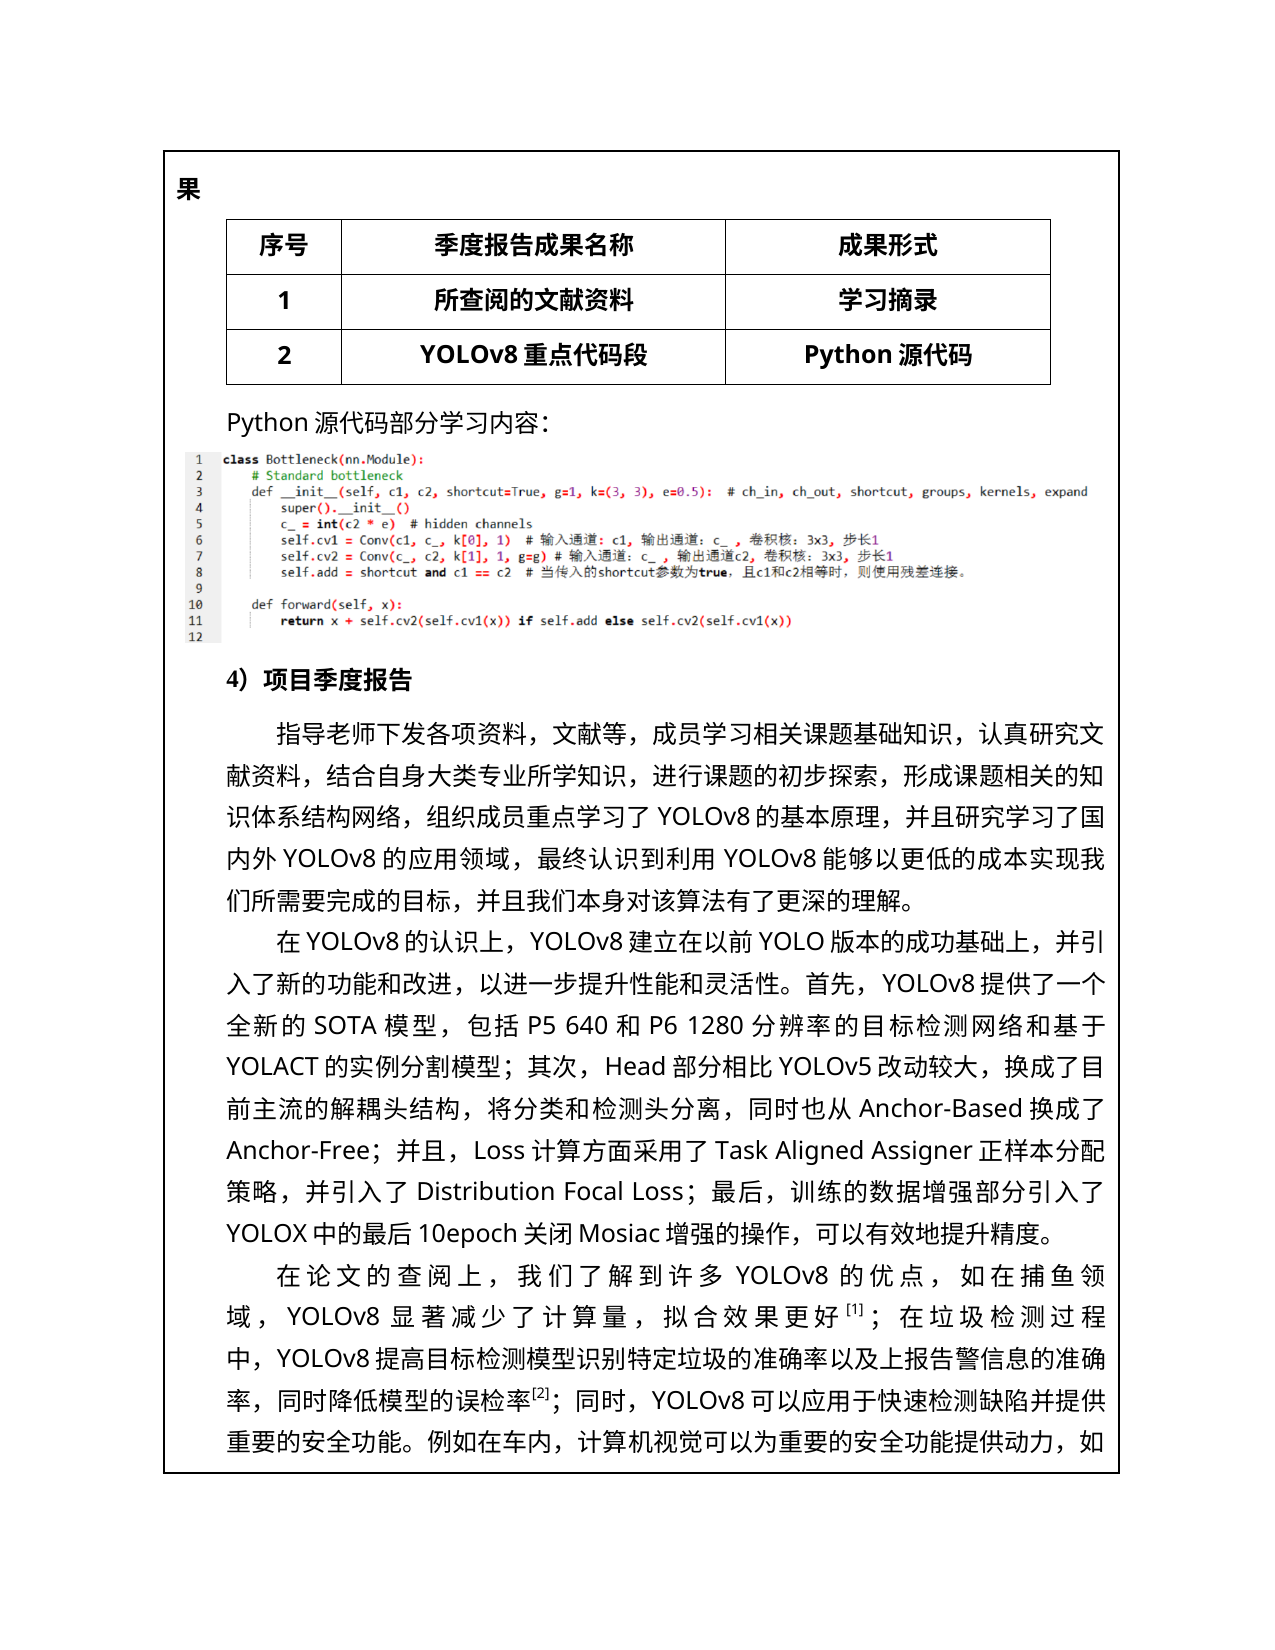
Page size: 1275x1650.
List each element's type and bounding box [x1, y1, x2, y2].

table_header [165, 152, 1118, 1472]
picture [185, 452, 1098, 643]
